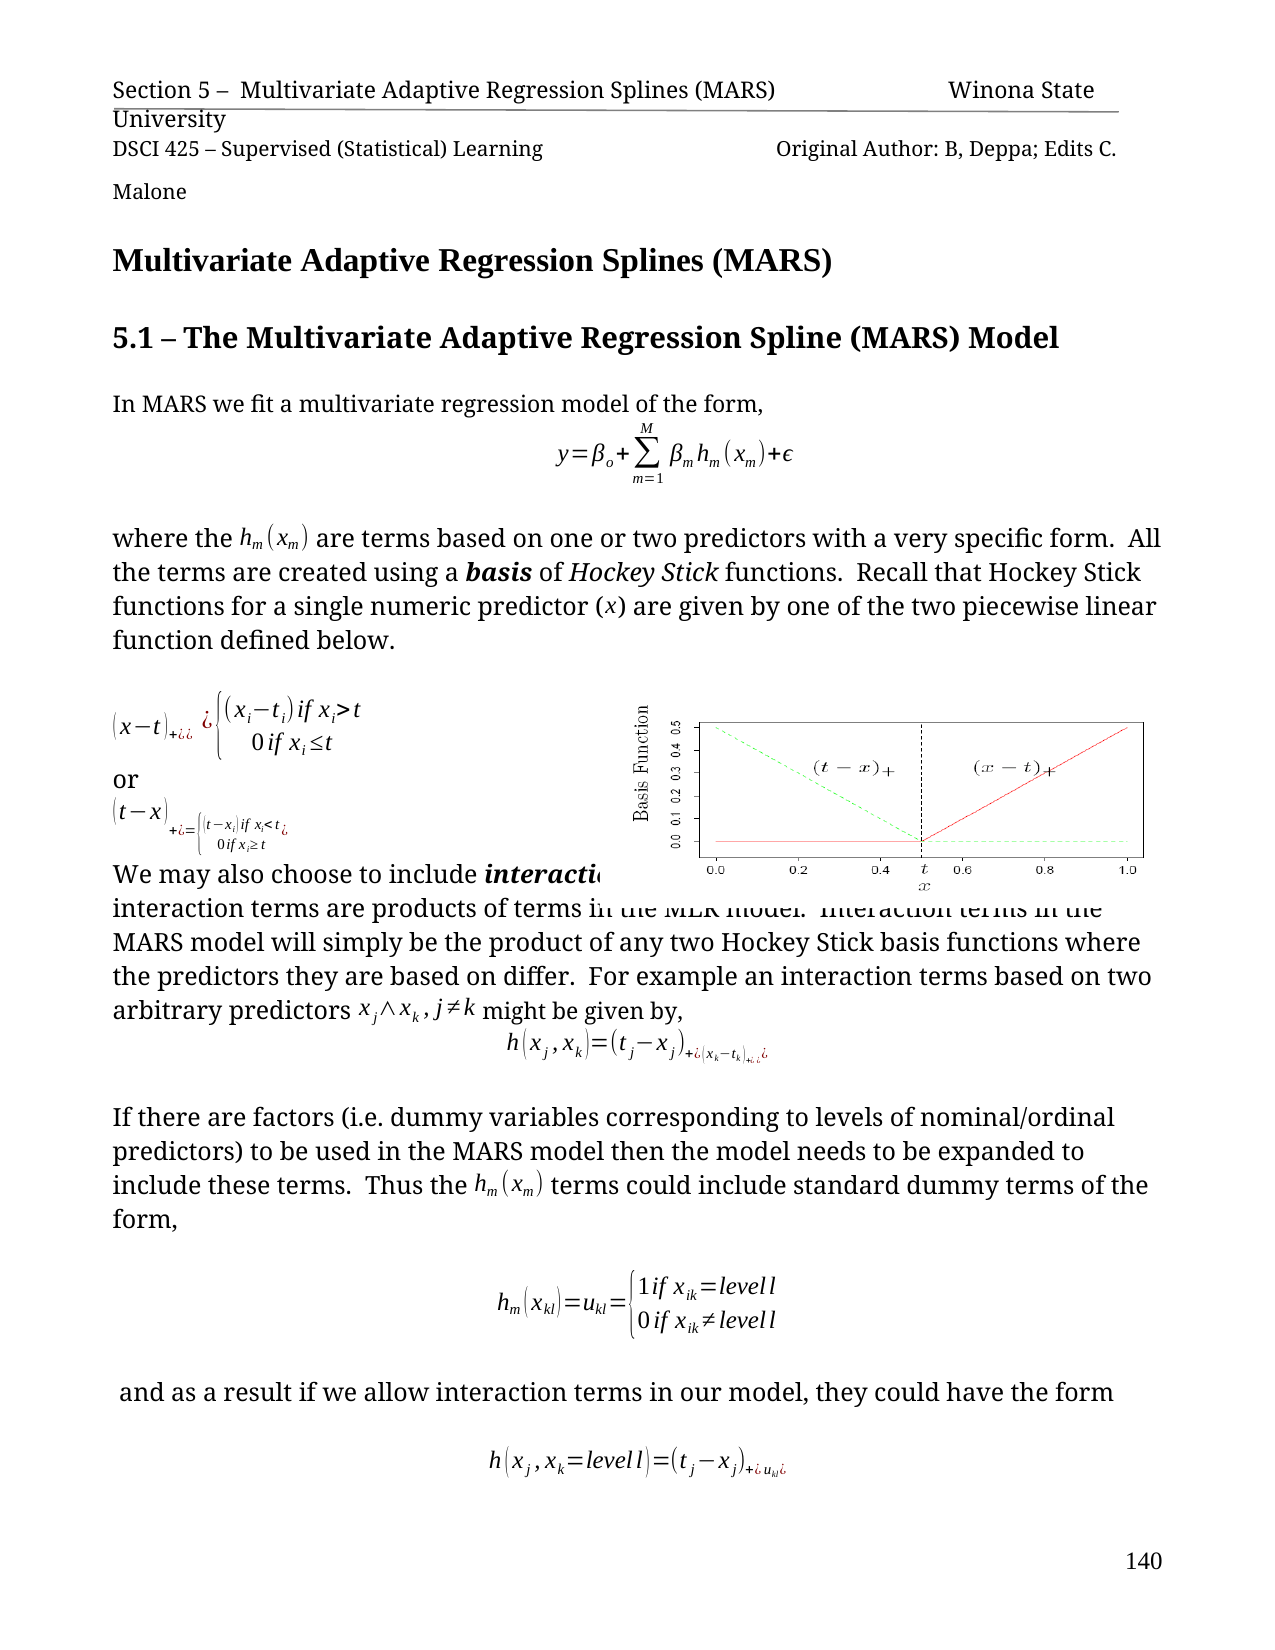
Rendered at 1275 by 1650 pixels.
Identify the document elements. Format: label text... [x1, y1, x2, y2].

subtitle 5.1 – The Multivariate Adaptive Regression Spline (MARS) Model [112, 317, 1162, 357]
subtitle and as a result if we allow interaction terms in our model, they could have the form [112, 1375, 1162, 1409]
subtitle If there are factors (i.e. dummy variables corresponding to levels of nominal/ordinal predictors) to be used in the MARS model then the model needs to be expanded to include these terms. Thus the terms could include standard dummy terms of the form, [112, 1065, 1162, 1235]
picture [615, 687, 1171, 901]
subtitle In MARS we fit a multivariate regression model of the form, [112, 357, 1162, 419]
subtitle Multivariate Adaptive Regression Splines (MARS) [112, 241, 1162, 279]
subtitle or [112, 691, 599, 856]
subtitle We may also choose to include interaction terms in our MARS model. Recall that interaction terms are products of terms in the MLR model. Interaction terms in the MARS model will simply be the product of any two Hockey Stick basis functions where the predictors they are based on differ. For example an interaction terms based on two arbitrary predictors might be given by, [112, 856, 1162, 1027]
subtitle where the are terms based on one or two predictors with a very specific form. All the terms are created using a basis of Hockey Stick functions. Recall that Hockey Stick functions for a single numeric predictor () are given by one of the two piecewise linear function defined below. [112, 487, 1162, 657]
